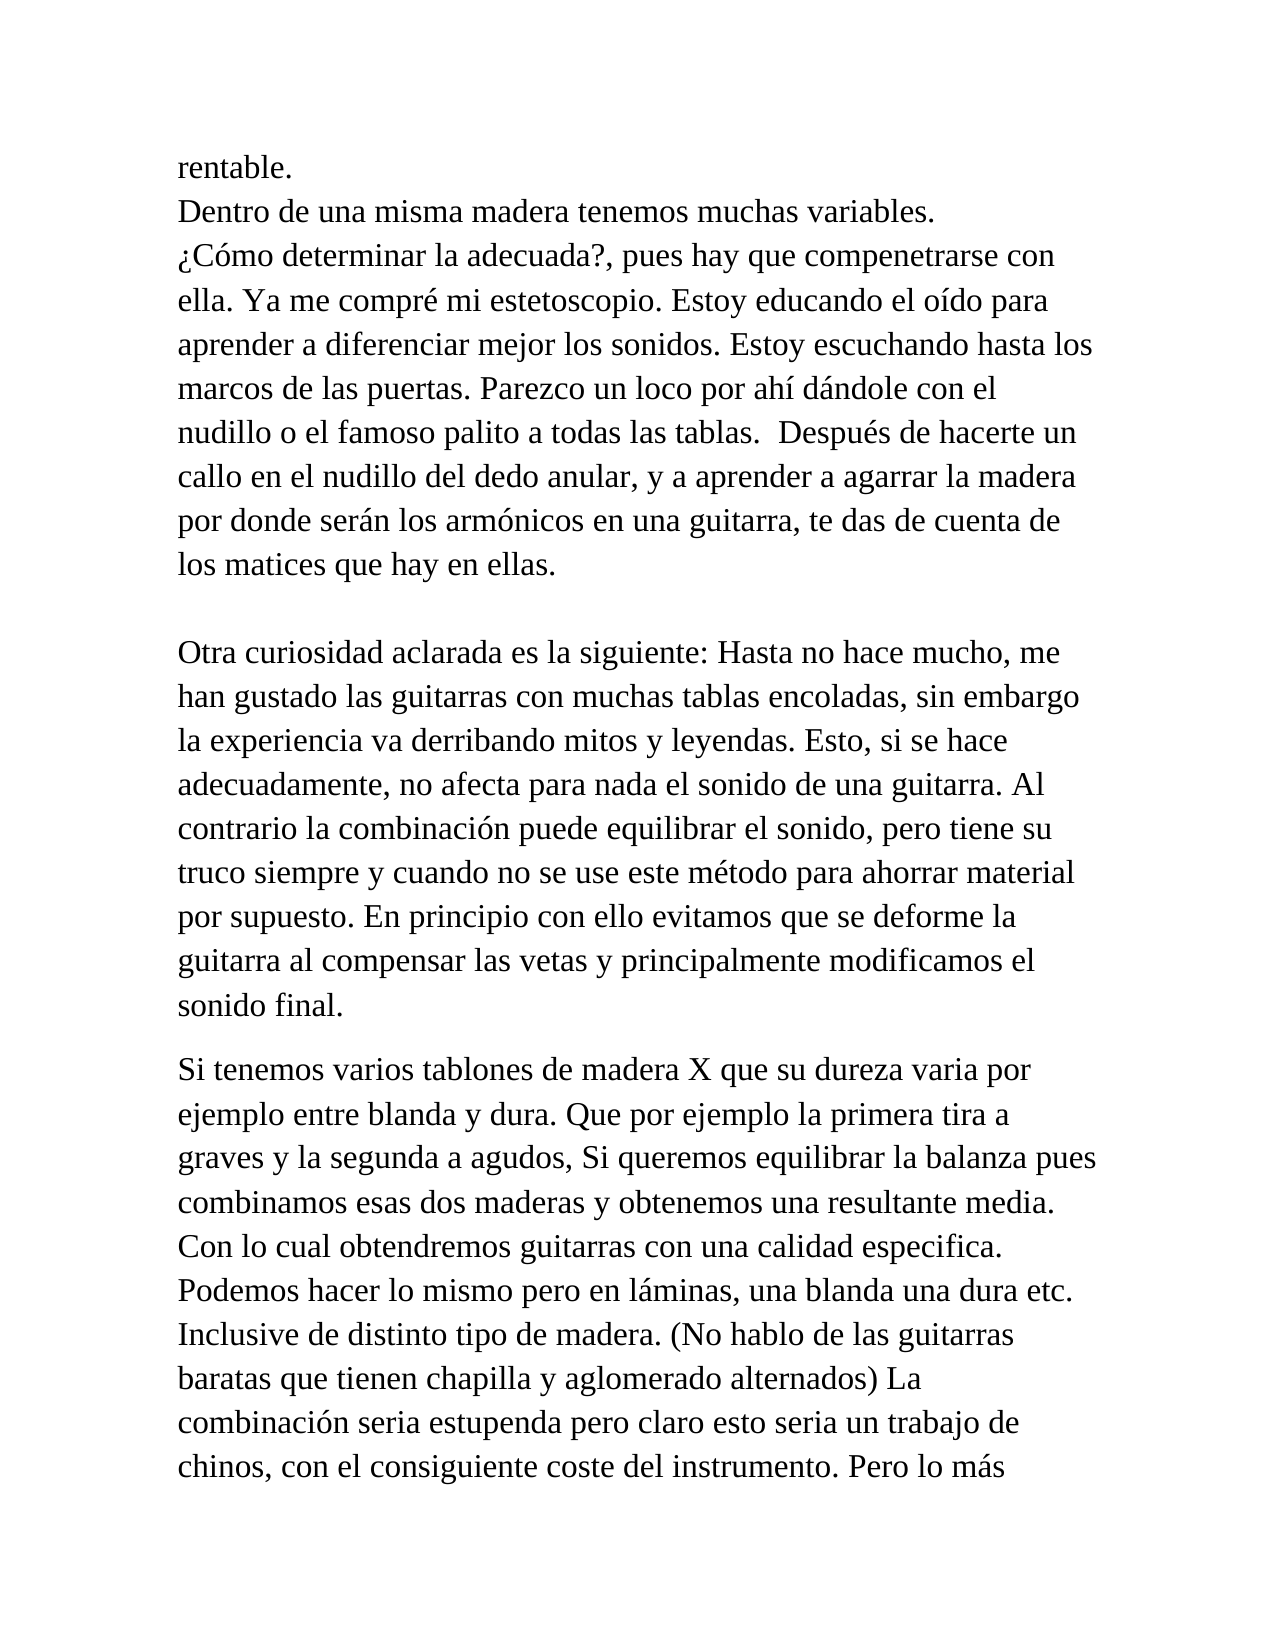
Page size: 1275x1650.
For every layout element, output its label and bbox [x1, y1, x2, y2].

text [177, 148, 1098, 1023]
text [177, 1050, 1098, 1484]
